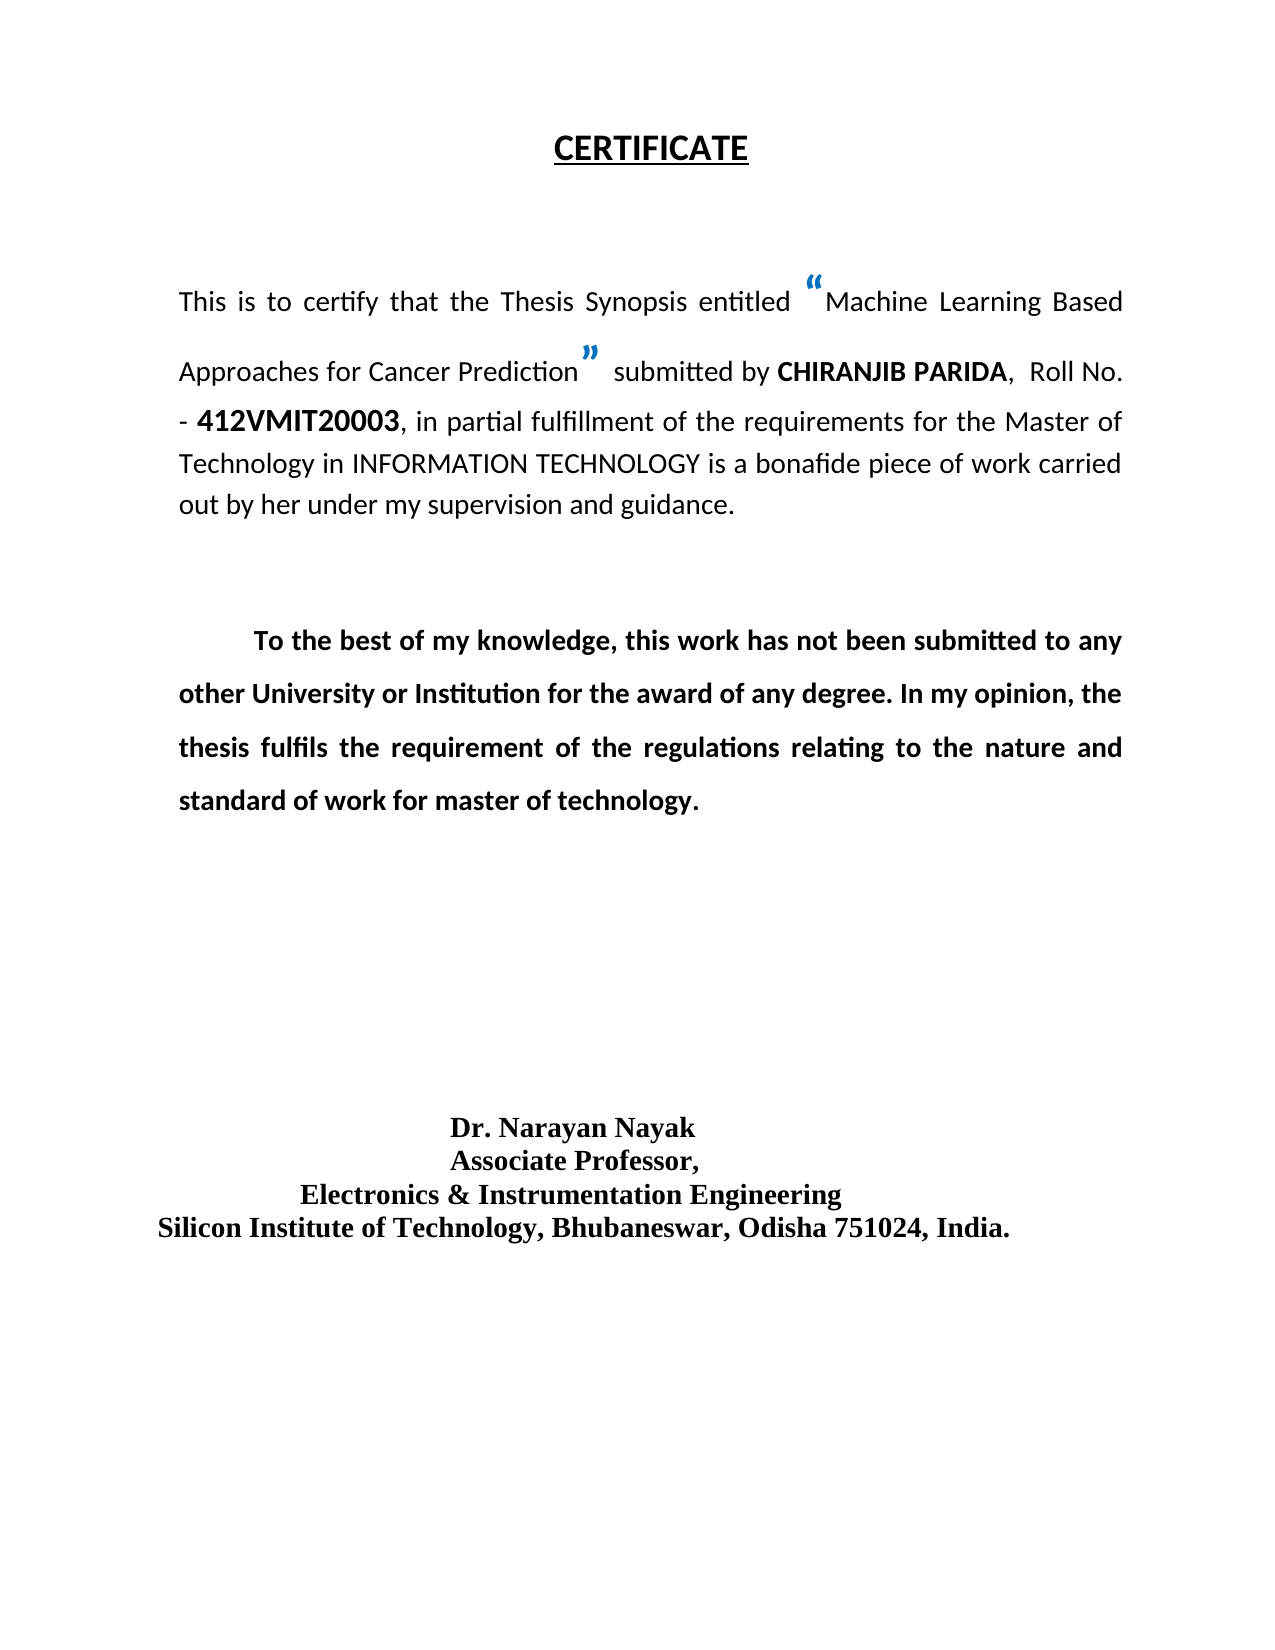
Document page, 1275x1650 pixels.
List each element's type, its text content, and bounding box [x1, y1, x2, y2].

text Dr. Narayan Nayak [360, 1110, 1196, 1143]
text Silicon Institute of Technology, Bhubaneswar, Odisha 751024, India. [135, 1211, 1196, 1244]
text CERTIFICATE [178, 123, 1123, 169]
text To the best of my knowledge, this work has not been submitted to any other University or Institution for the award of any degree. In my opinion, the thesis fulfils the requirement of the regulations relating to the nature and standard of work for master of technology. [178, 622, 1123, 818]
text Associate Professor, [360, 1143, 1196, 1177]
text Electronics & Instrumentation Engineering [210, 1177, 1196, 1211]
text This is to certify that the Thesis Synopsis entitled “Machine Learning Based Approaches for Cancer Prediction” submitted by CHIRANJIB PARIDA, Roll No. - 412VMIT20003, in partial fulfillment of the requirements for the Master of Technology in INFORMATION TECHNOLOGY is a bonafide piece of work carried out by her under my supervision and guidance. [178, 263, 1123, 522]
